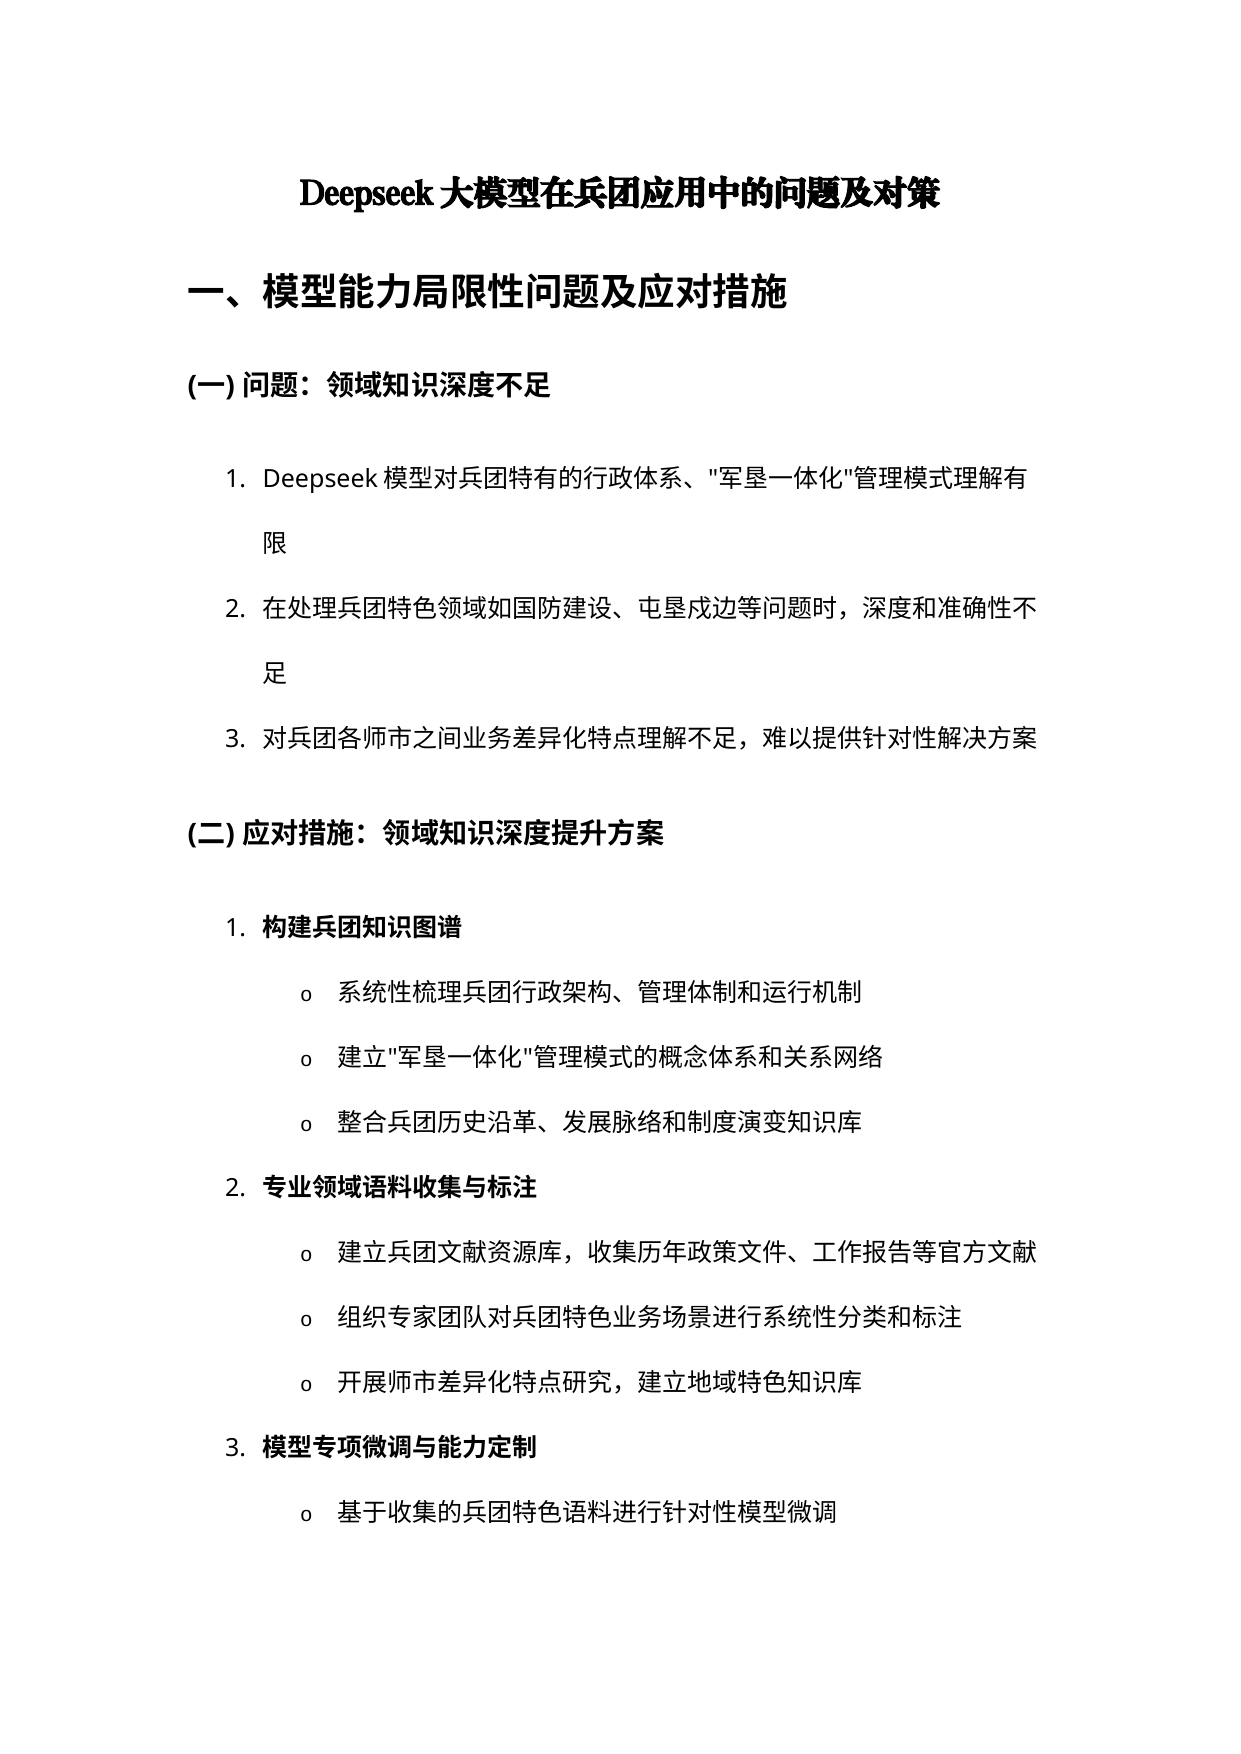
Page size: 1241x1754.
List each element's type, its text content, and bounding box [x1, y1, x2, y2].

text (二) 应对措施：领域知识深度提升方案 [187, 799, 1053, 864]
list 对兵团各师市之间业务差异化特点理解不足，难以提供针对性解决方案 [225, 704, 1053, 769]
text Deepseek大模型在兵团应用中的问题及对策 [187, 162, 1053, 227]
text (一) 问题：领域知识深度不足 [187, 350, 1053, 415]
list 专业领域语料收集与标注 [225, 1153, 1053, 1218]
list Deepseek模型对兵团特有的行政体系、"军垦一体化"管理模式理解有限 [225, 444, 1053, 574]
list 在处理兵团特色领域如国防建设、屯垦戍边等问题时，深度和准确性不足 [225, 574, 1053, 704]
list 组织专家团队对兵团特色业务场景进行系统性分类和标注 [300, 1283, 1053, 1348]
list 整合兵团历史沿革、发展脉络和制度演变知识库 [300, 1088, 1053, 1153]
text 一、模型能力局限性问题及应对措施 [187, 256, 1053, 321]
list 基于收集的兵团特色语料进行针对性模型微调 [300, 1478, 1053, 1543]
list 开展师市差异化特点研究，建立地域特色知识库 [300, 1348, 1053, 1413]
list 建立"军垦一体化"管理模式的概念体系和关系网络 [300, 1023, 1053, 1088]
list 构建兵团知识图谱 [225, 893, 1053, 958]
list 模型专项微调与能力定制 [225, 1413, 1053, 1478]
list 系统性梳理兵团行政架构、管理体制和运行机制 [300, 958, 1053, 1023]
list 建立兵团文献资源库，收集历年政策文件、工作报告等官方文献 [300, 1218, 1053, 1283]
